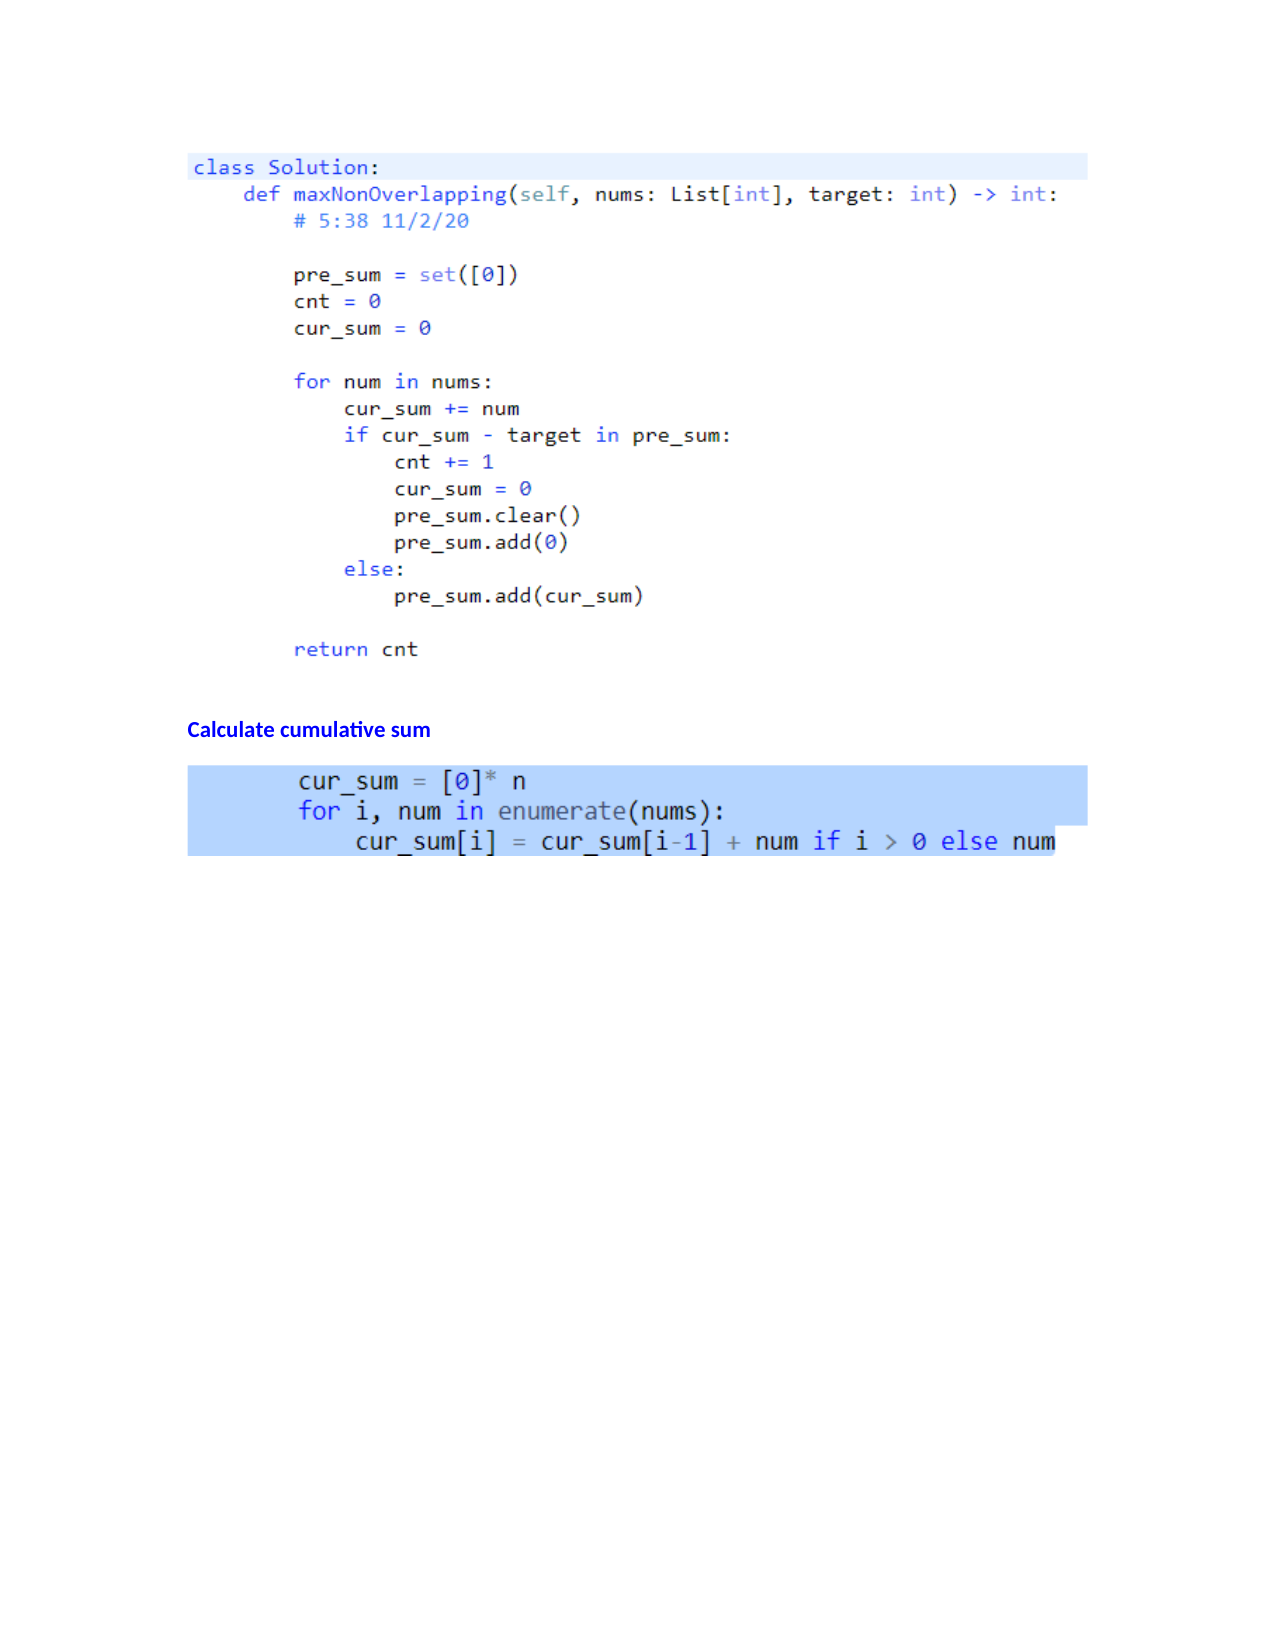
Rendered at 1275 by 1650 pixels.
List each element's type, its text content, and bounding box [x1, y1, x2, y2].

text Calculate cumulative sum [187, 715, 1087, 743]
picture [187, 761, 1088, 856]
picture [187, 150, 1088, 697]
